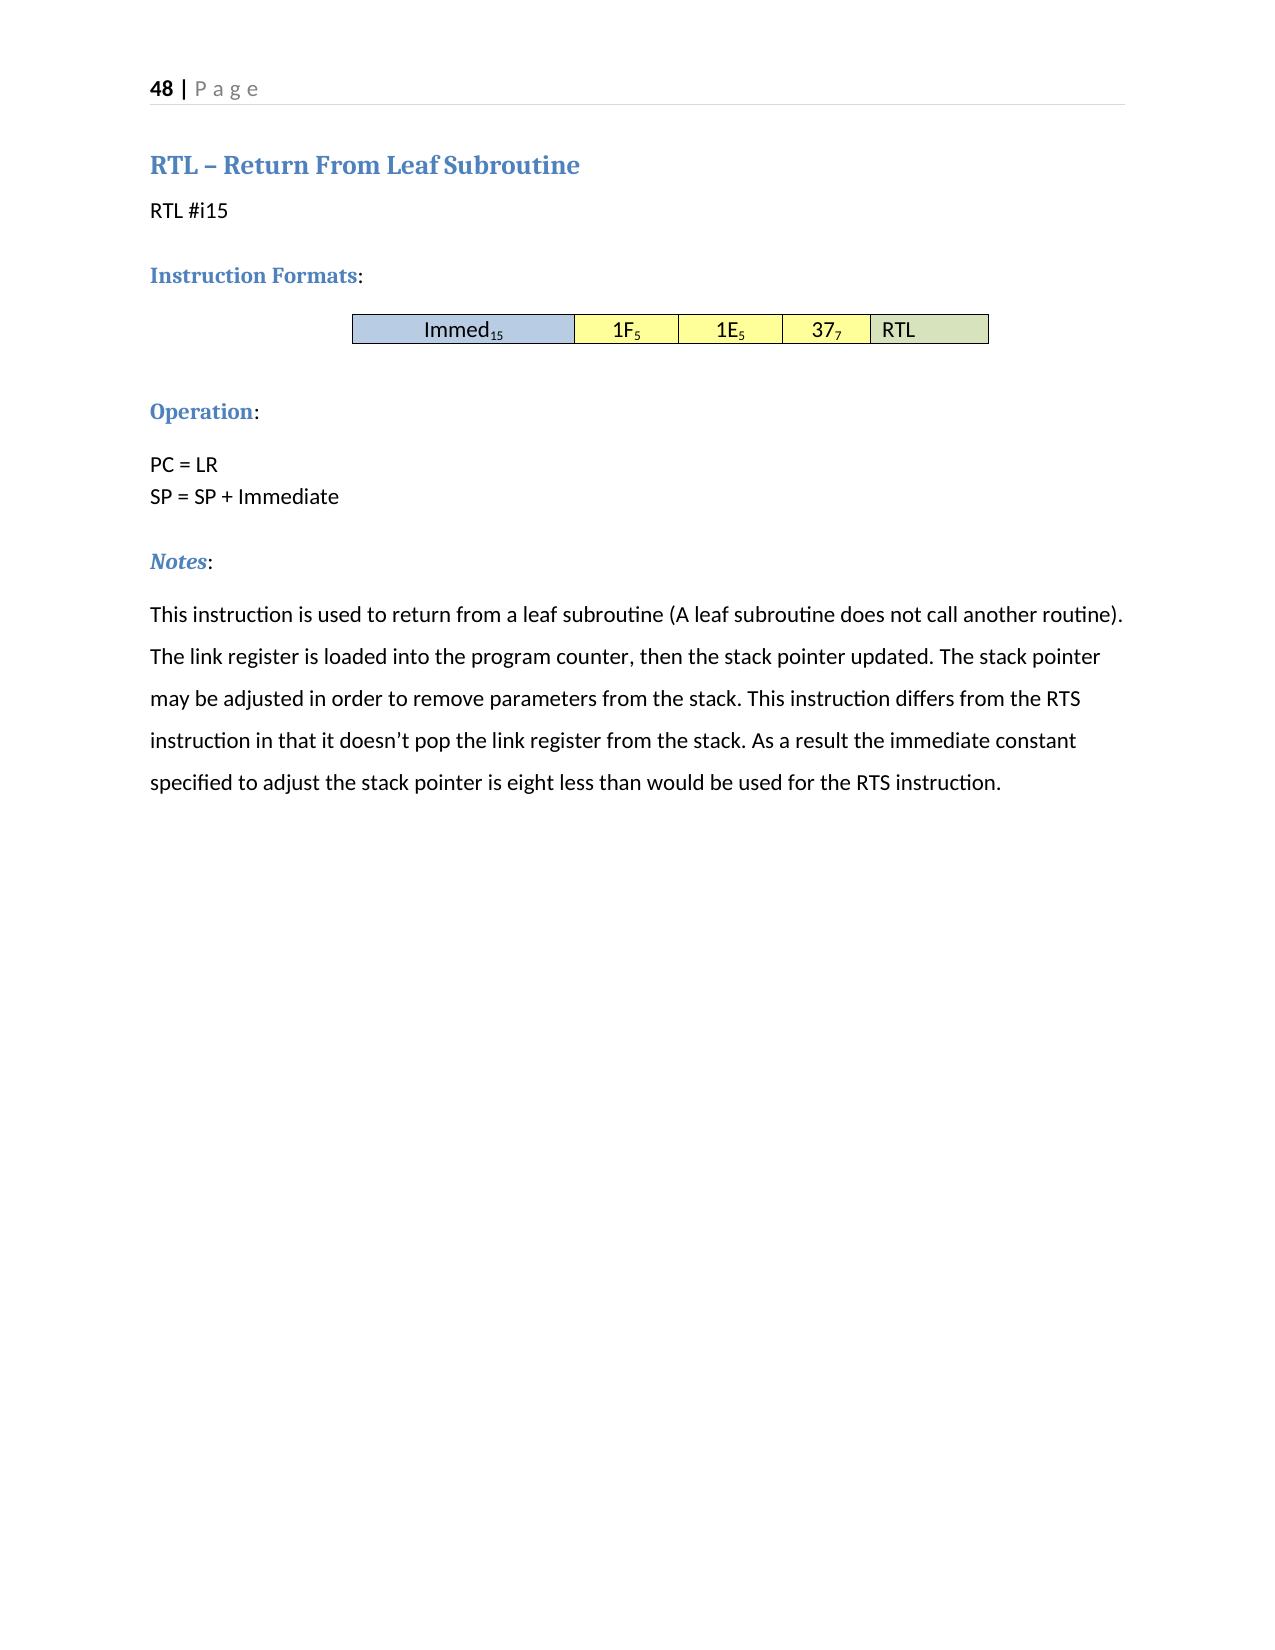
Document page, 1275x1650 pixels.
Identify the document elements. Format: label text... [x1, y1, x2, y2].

text This instruction is used to return from a leaf subroutine (A leaf subroutine does not call another routine). The link register is loaded into the program counter, then the stack pointer updated. The stack pointer may be adjusted in order to remove parameters from the stack. This instruction differs from the RTS instruction in that it doesn’t pop the link register from the stack. As a result the immediate constant specified to adjust the stack pointer is eight less than would be used for the RTS instruction. [150, 600, 1125, 796]
text Instruction Formats: [150, 261, 1125, 289]
text RTL #i15 [150, 197, 1125, 225]
table_header 377 [783, 315, 870, 343]
table_header 1E5 [679, 315, 782, 343]
table_header RTL [871, 315, 988, 343]
text PC = LR [150, 450, 1125, 478]
table_header Immed15 [353, 315, 574, 343]
text Notes: [150, 547, 1125, 575]
text Operation: [150, 397, 1125, 425]
table_header 1F5 [575, 315, 678, 343]
subtitle RTL – Return From Leaf Subroutine [150, 150, 1125, 181]
text SP = SP + Immediate [150, 482, 1125, 510]
